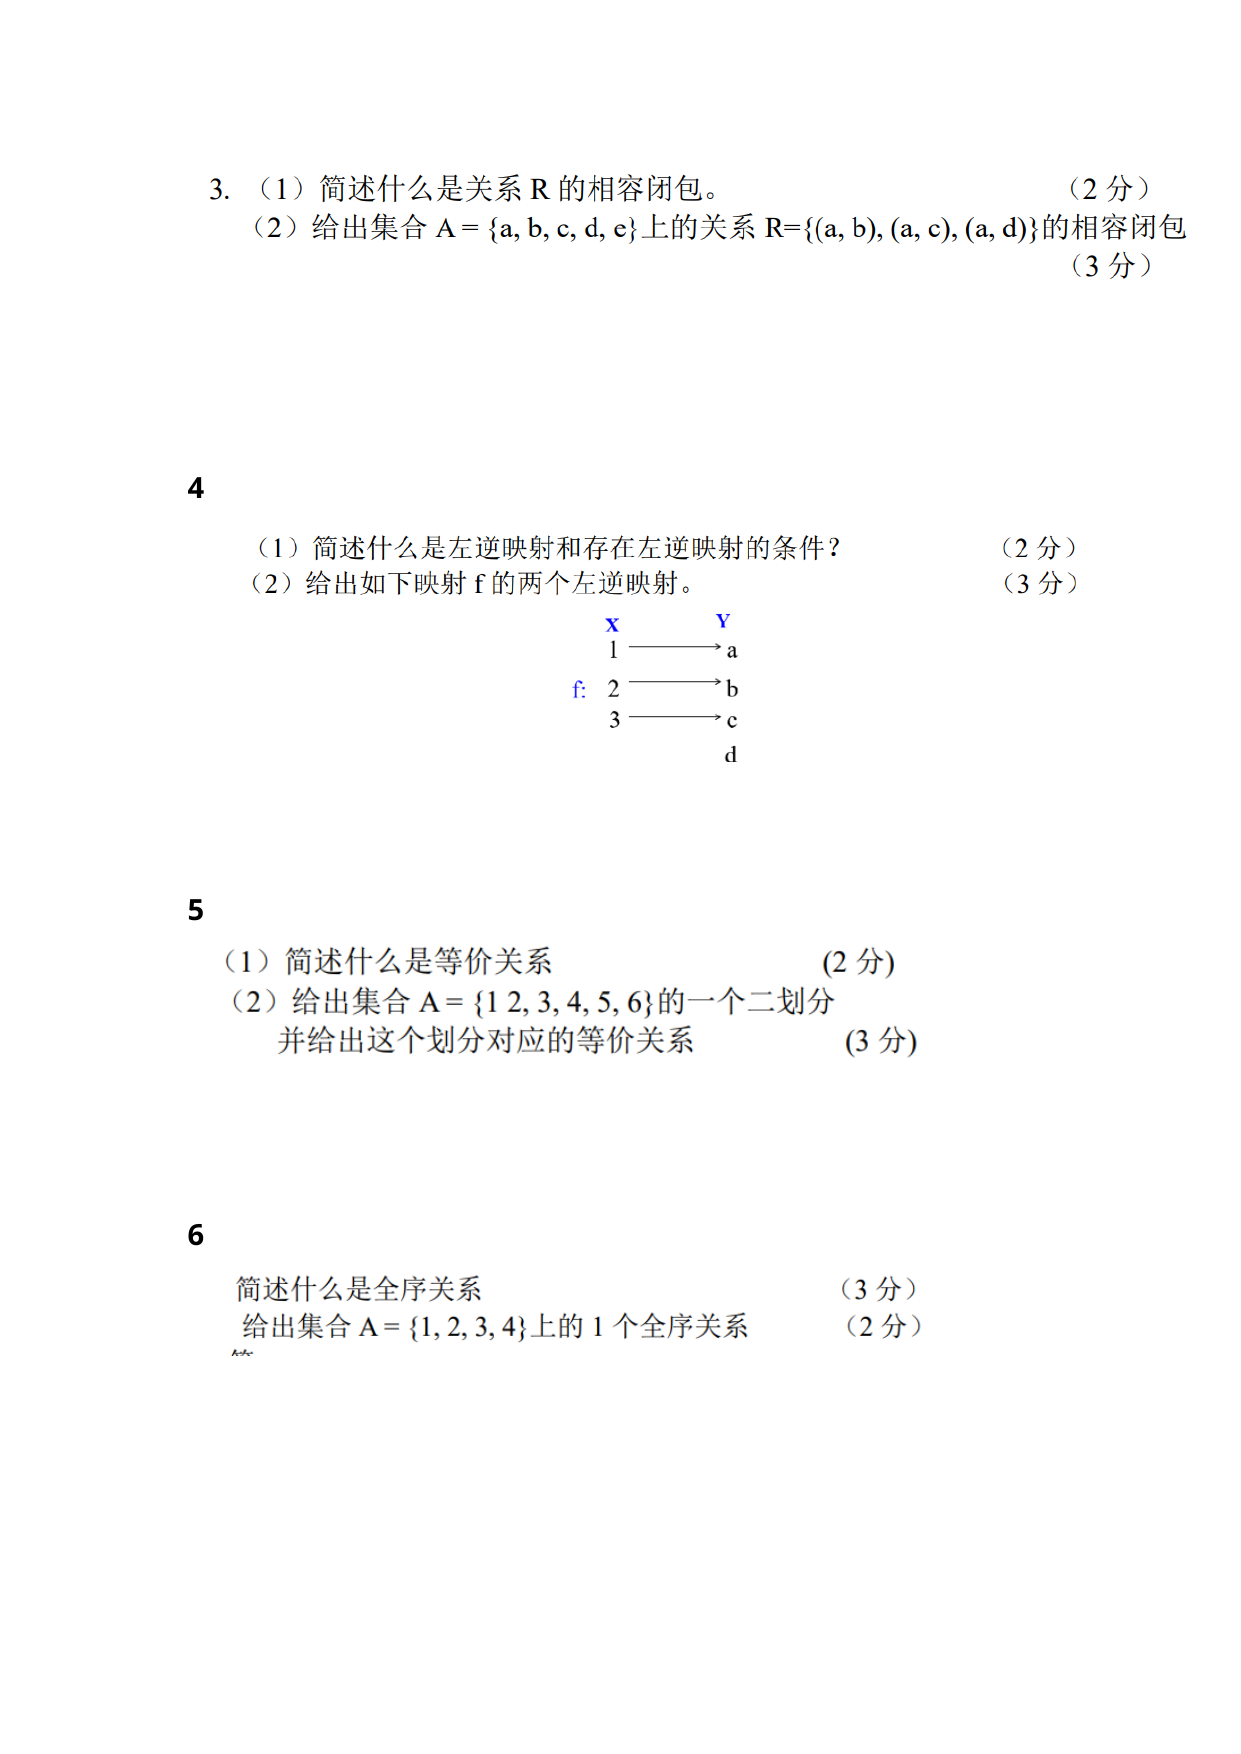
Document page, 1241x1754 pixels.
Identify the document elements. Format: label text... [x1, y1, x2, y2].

picture [187, 162, 1224, 295]
text 6 [187, 1202, 1053, 1267]
picture [231, 1267, 1032, 1356]
picture [231, 519, 1112, 762]
text 5 [187, 877, 1053, 942]
picture [209, 942, 987, 1085]
text 4 [187, 454, 1053, 519]
